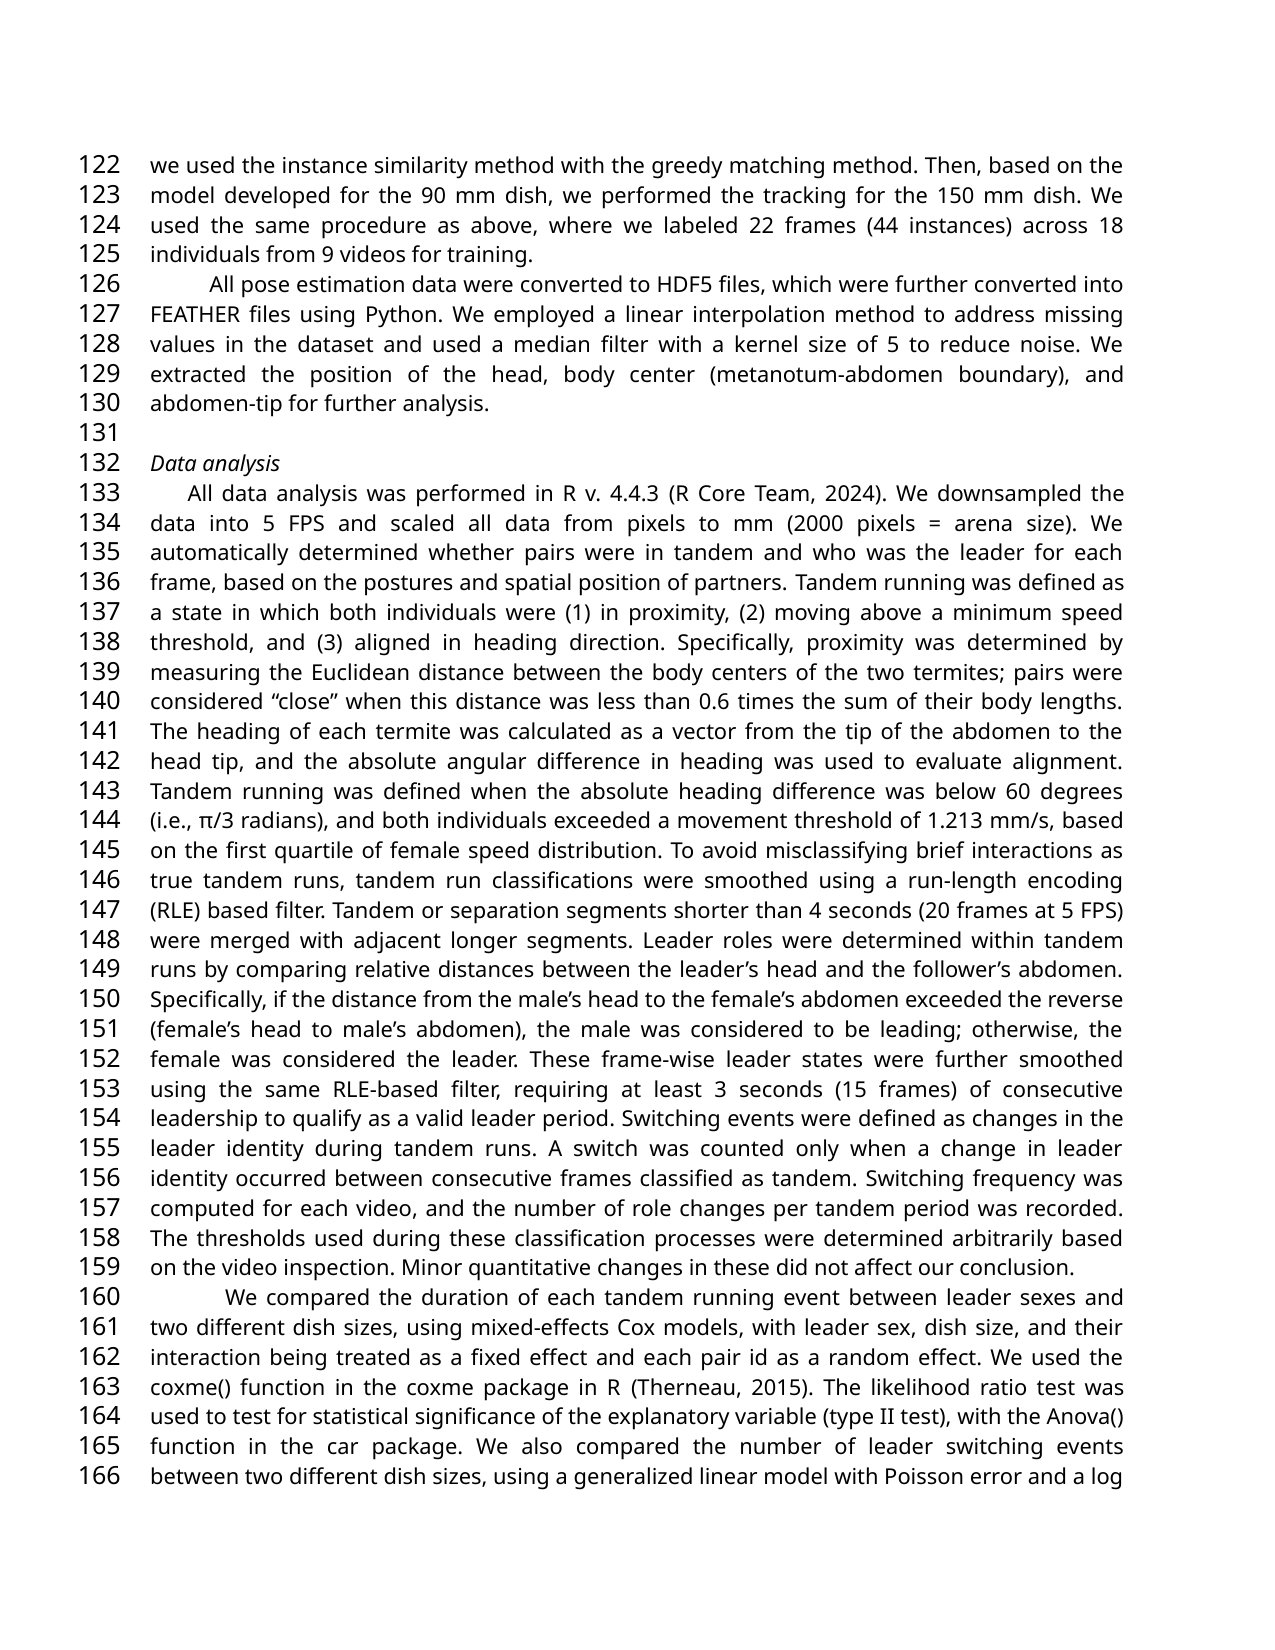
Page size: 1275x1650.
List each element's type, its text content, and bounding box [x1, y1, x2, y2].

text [150, 150, 1125, 269]
text Data analysis [150, 448, 1125, 478]
text All pose estimation data were converted to HDF5 files, which were further converted into FEATHER files using Python. We employed a linear interpolation method to address missing values in the dataset and used a median filter with a kernel size of 5 to reduce noise. We extracted the position of the head, body center (metanotum-abdomen boundary), and abdomen-tip for further analysis. [150, 269, 1125, 418]
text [150, 1282, 1125, 1491]
text All data analysis was performed in R v. 4.4.3 (R Core Team, 2024). We downsampled the data into 5 FPS and scaled all data from pixels to mm (2000 pixels = arena size). We automatically determined whether pairs were in tandem and who was the leader for each frame, based on the postures and spatial position of partners. Tandem running was defined as a state in which both individuals were (1) in proximity, (2) moving above a minimum speed threshold, and (3) aligned in heading direction. Specifically, proximity was determined by measuring the Euclidean distance between the body centers of the two termites; pairs were considered “close” when this distance was less than 0.6 times the sum of their body lengths. The heading of each termite was calculated as a vector from the tip of the abdomen to the head tip, and the absolute angular difference in heading was used to evaluate alignment. Tandem running was defined when the absolute heading difference was below 60 degrees (i.e., π/3 radians), and both individuals exceeded a movement threshold of 1.213 mm/s, based on the first quartile of female speed distribution. To avoid misclassifying brief interactions as true tandem runs, tandem run classifications were smoothed using a run-length encoding (RLE) based filter. Tandem or separation segments shorter than 4 seconds (20 frames at 5 FPS) were merged with adjacent longer segments. Leader roles were determined within tandem runs by comparing relative distances between the leader’s head and the follower’s abdomen. Specifically, if the distance from the male’s head to the female’s abdomen exceeded the reverse (female’s head to male’s abdomen), the male was considered to be leading; otherwise, the female was considered the leader. These frame-wise leader states were further smoothed using the same RLE-based filter, requiring at least 3 seconds (15 frames) of consecutive leadership to qualify as a valid leader period. Switching events were defined as changes in the leader identity during tandem runs. A switch was counted only when a change in leader identity occurred between consecutive frames classified as tandem. Switching frequency was computed for each video, and the number of role changes per tandem period was recorded. The thresholds used during these classification processes were determined arbitrarily based on the video inspection. Minor quantitative changes in these did not affect our conclusion. [150, 478, 1125, 1282]
